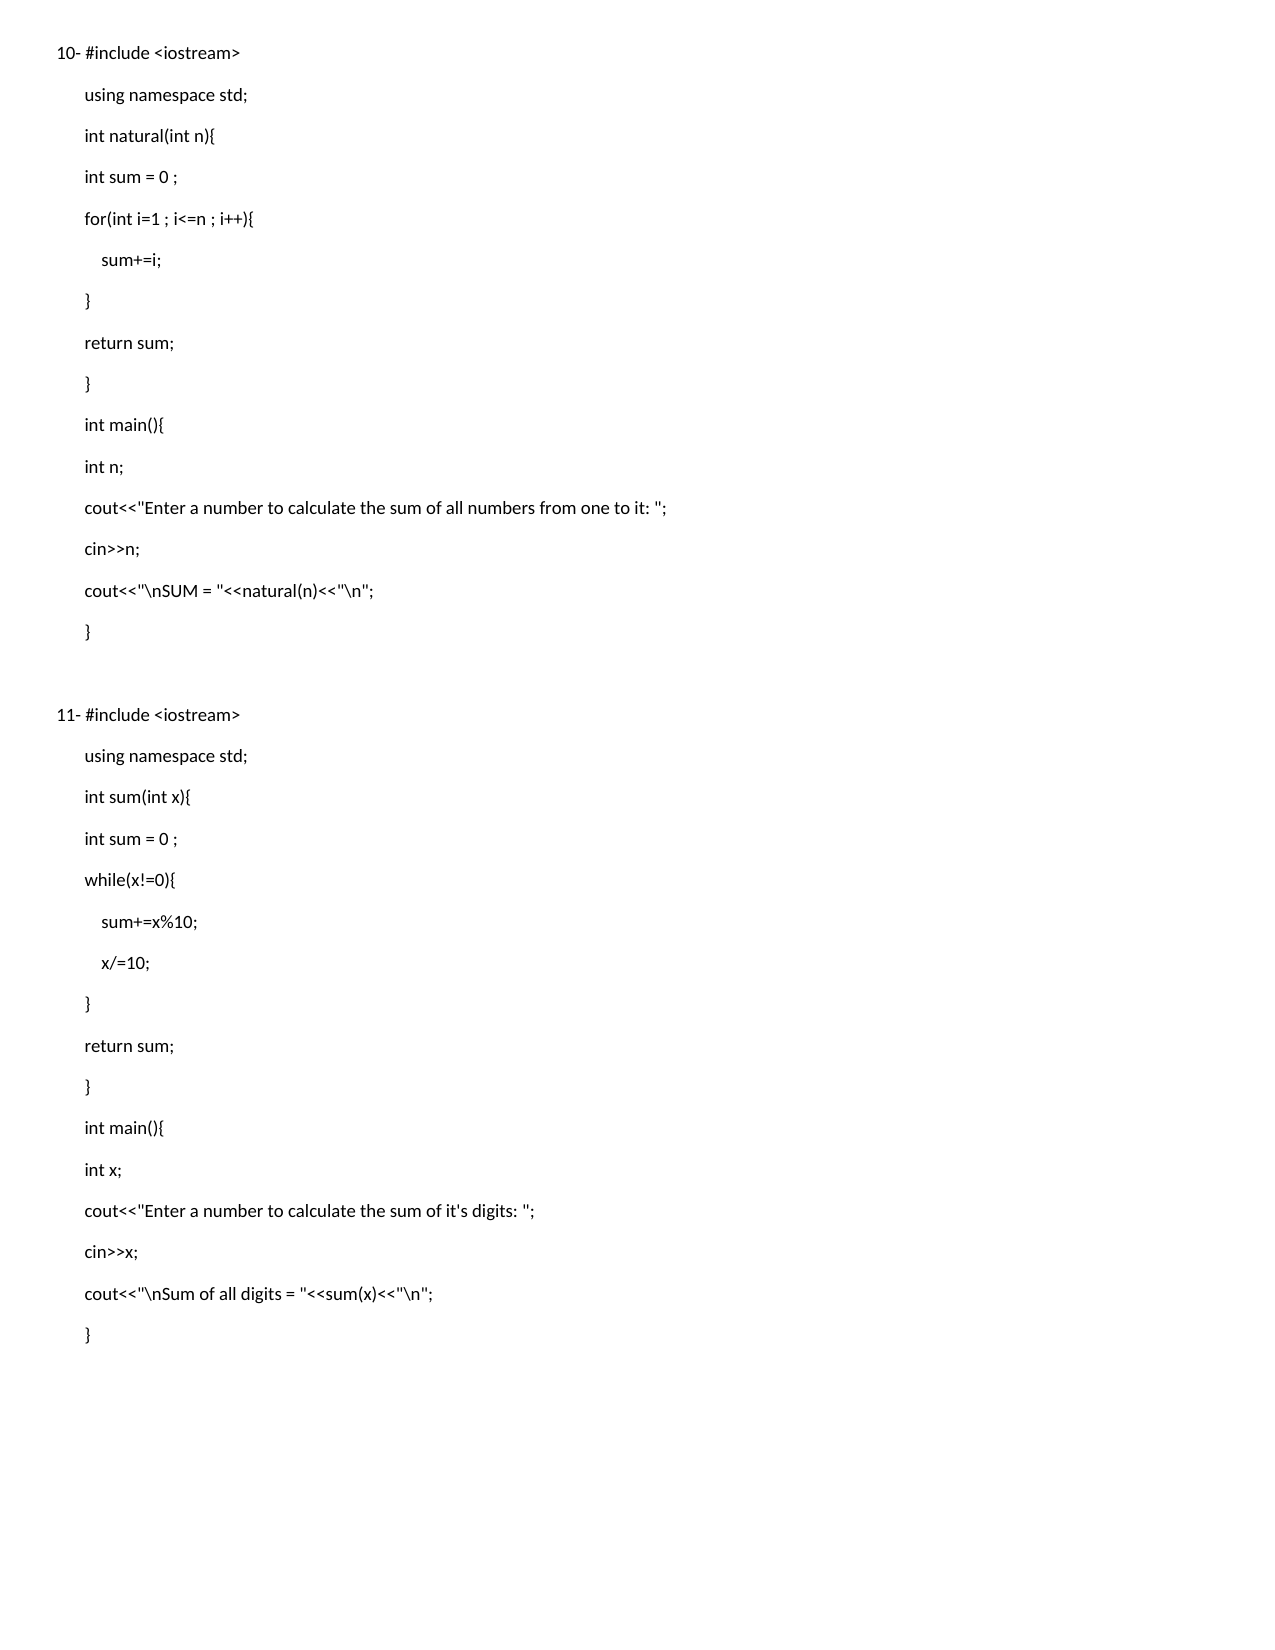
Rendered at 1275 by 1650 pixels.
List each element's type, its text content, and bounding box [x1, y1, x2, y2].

text } [84, 289, 1125, 312]
text x/=10; [84, 951, 1125, 974]
text cin>>n; [84, 538, 1125, 561]
text int x; [84, 1158, 1125, 1181]
text int n; [84, 455, 1125, 478]
text } [84, 1323, 1125, 1346]
text } [84, 1075, 1125, 1098]
text cout<<"\nSUM = "<<natural(n)<<"\n"; [84, 579, 1125, 602]
text } [84, 992, 1125, 1015]
text cin>>x; [84, 1241, 1125, 1263]
text 11- #include <iostream> [56, 703, 1125, 726]
text return sum; [84, 1034, 1125, 1057]
text int natural(int n){ [84, 124, 1125, 147]
text int sum(int x){ [84, 786, 1125, 809]
text cout<<"Enter a number to calculate the sum of it's digits: "; [84, 1199, 1125, 1222]
text } [84, 620, 1125, 643]
text sum+=x%10; [84, 910, 1125, 933]
text cout<<"Enter a number to calculate the sum of all numbers from one to it: "; [84, 496, 1125, 519]
text for(int i=1 ; i<=n ; i++){ [84, 207, 1125, 230]
text int sum = 0 ; [84, 827, 1125, 850]
text int sum = 0 ; [84, 165, 1125, 188]
text } [84, 372, 1125, 395]
text using namespace std; [84, 744, 1125, 767]
text int main(){ [84, 413, 1125, 436]
text while(x!=0){ [84, 868, 1125, 891]
text int main(){ [84, 1117, 1125, 1139]
text sum+=i; [84, 248, 1125, 271]
text 10- #include <iostream> [56, 41, 1125, 64]
text using namespace std; [84, 83, 1125, 106]
text cout<<"\nSum of all digits = "<<sum(x)<<"\n"; [84, 1282, 1125, 1305]
text return sum; [84, 331, 1125, 354]
